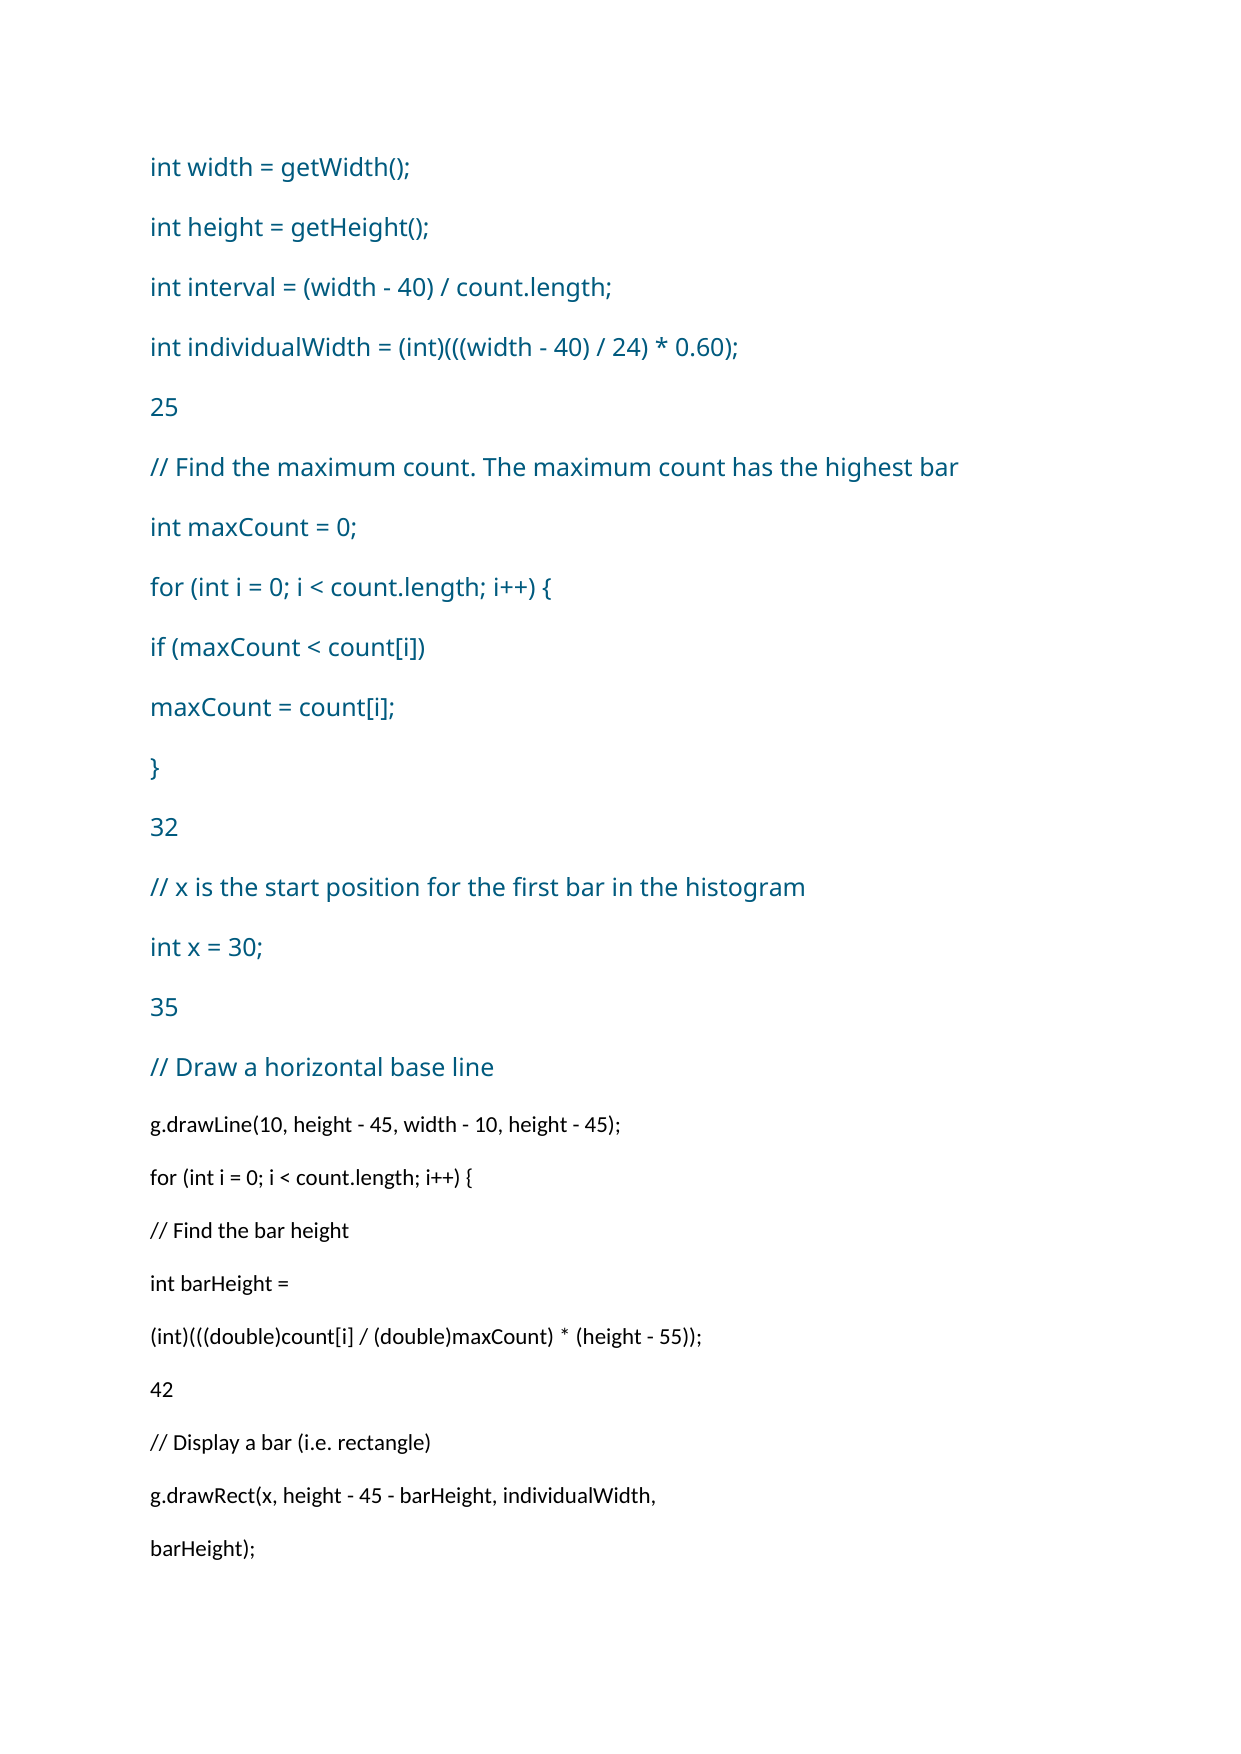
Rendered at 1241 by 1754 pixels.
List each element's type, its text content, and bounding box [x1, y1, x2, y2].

text if (maxCount < count[i]) [150, 630, 1090, 664]
text int height = getHeight(); [150, 210, 1090, 244]
text } [150, 750, 1090, 784]
text int width = getWidth(); [150, 150, 1090, 184]
text barHeight); [150, 1534, 1090, 1562]
text // Find the bar height [150, 1216, 1090, 1244]
text // Find the maximum count. The maximum count has the highest bar [150, 450, 1090, 484]
text // x is the start position for the first bar in the histogram [150, 870, 1090, 904]
text int barHeight = [150, 1269, 1090, 1297]
text for (int i = 0; i < count.length; i++) { [150, 1163, 1090, 1191]
text g.drawLine(10, height - 45, width - 10, height - 45); [150, 1110, 1090, 1138]
text (int)(((double)count[i] / (double)maxCount) * (height - 55)); [150, 1322, 1090, 1350]
text for (int i = 0; i < count.length; i++) { [150, 570, 1090, 604]
text 25 [150, 390, 1090, 424]
text // Draw a horizontal base line [150, 1050, 1090, 1084]
text int maxCount = 0; [150, 510, 1090, 544]
text int x = 30; [150, 930, 1090, 964]
text 35 [150, 990, 1090, 1024]
text g.drawRect(x, height - 45 - barHeight, individualWidth, [150, 1481, 1090, 1509]
text int individualWidth = (int)(((width - 40) / 24) * 0.60); [150, 330, 1090, 364]
text maxCount = count[i]; [150, 690, 1090, 724]
text int interval = (width - 40) / count.length; [150, 270, 1090, 304]
text // Display a bar (i.e. rectangle) [150, 1428, 1090, 1456]
text 32 [150, 810, 1090, 844]
text 42 [150, 1375, 1090, 1403]
